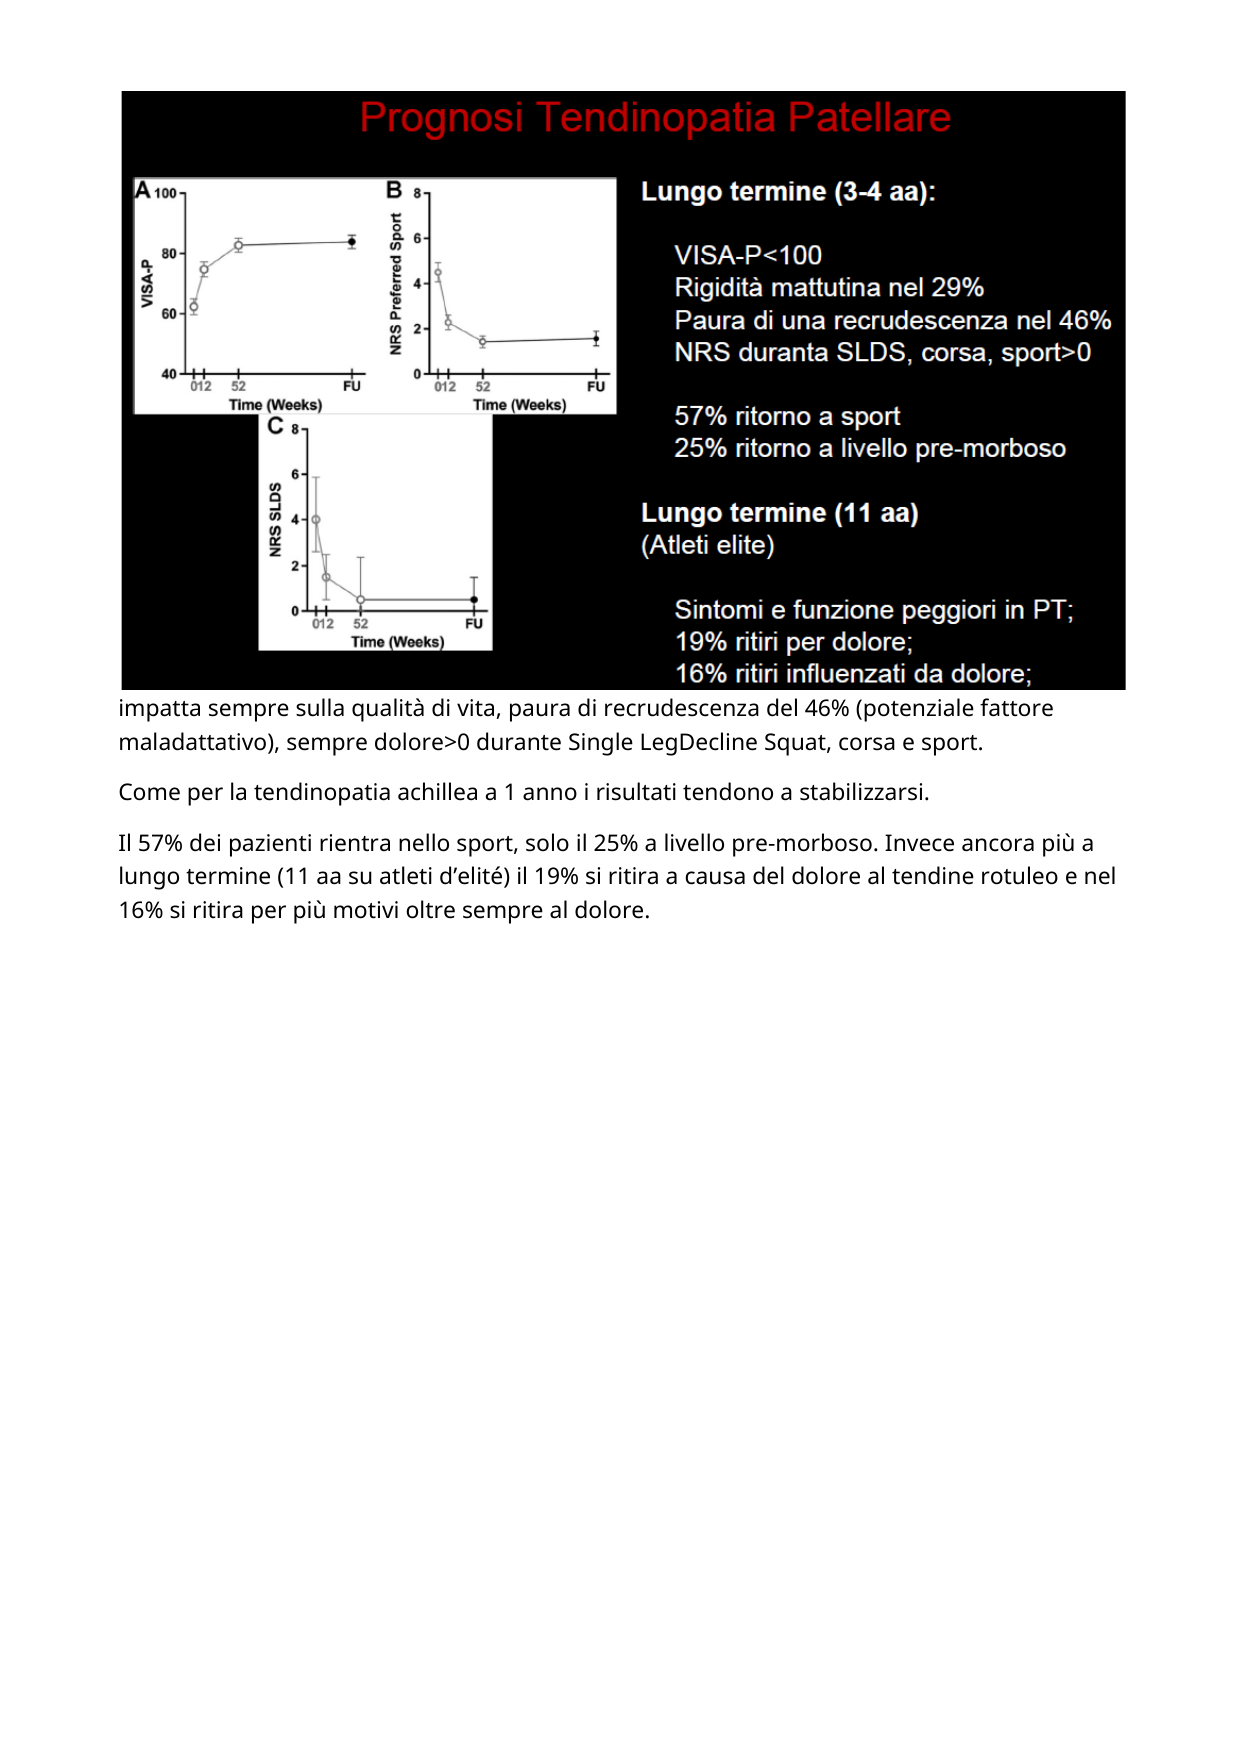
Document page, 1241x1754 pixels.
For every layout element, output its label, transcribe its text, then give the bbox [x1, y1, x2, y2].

picture [121, 91, 1126, 690]
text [118, 148, 1122, 757]
text Il 57% dei pazienti rientra nello sport, solo il 25% a livello pre-morboso. Invece ancora più a lungo termine (11 aa su atleti d’elité) il 19% si ritira a causa del dolore al tendine rotuleo e nel 16% si ritira per più motivi oltre sempre al dolore. [118, 826, 1122, 925]
text Come per la tendinopatia achillea a 1 anno i risultati tendono a stabilizzarsi. [118, 776, 1122, 807]
